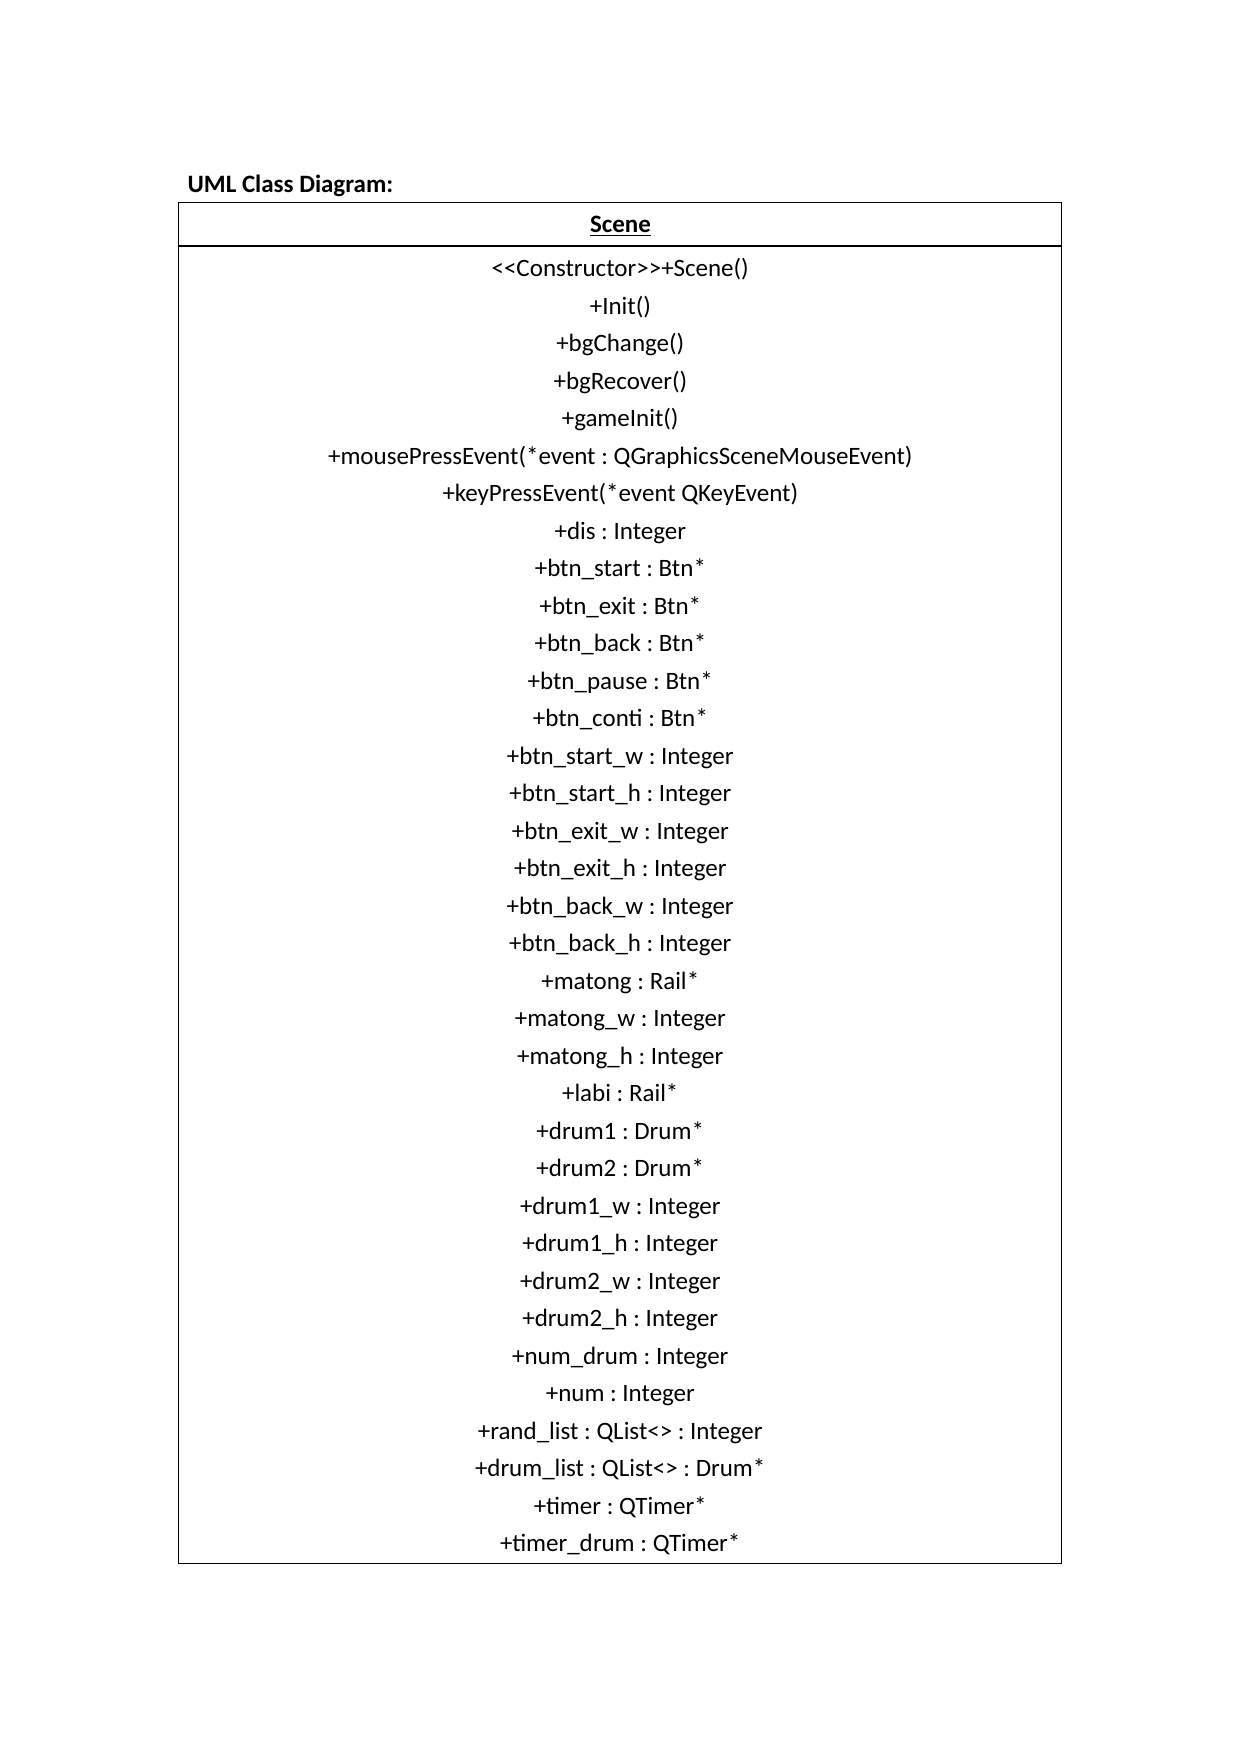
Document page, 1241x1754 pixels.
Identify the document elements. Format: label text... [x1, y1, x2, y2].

text +num : Integer [187, 1374, 1053, 1411]
text +drum2_w : Integer [187, 1261, 1053, 1299]
text +matong_w : Integer [187, 999, 1053, 1036]
text +Init() [187, 286, 1053, 324]
text +dis : Integer [187, 511, 1053, 549]
text +drum2_h : Integer [187, 1299, 1053, 1336]
text +timer : QTimer* [187, 1486, 1053, 1521]
text +btn_back : Btn* [187, 624, 1053, 661]
text +rand_list : QList<> : Integer [187, 1411, 1053, 1449]
text +drum_list : QList<> : Drum* [187, 1449, 1053, 1486]
text +btn_back_h : Integer [187, 924, 1053, 961]
text UML Class Diagram: [187, 164, 1053, 202]
text +btn_exit : Btn* [187, 586, 1053, 624]
text +matong : Rail* [187, 961, 1053, 999]
text +btn_start_w : Integer [187, 736, 1053, 774]
text +drum1_h : Integer [187, 1224, 1053, 1261]
text +mousePressEvent(*event : QGraphicsSceneMouseEvent) [187, 436, 1053, 474]
text +keyPressEvent(*event QKeyEvent) [187, 474, 1053, 511]
text +drum1 : Drum* [187, 1111, 1053, 1149]
text +btn_back_w : Integer [187, 886, 1053, 924]
text +timer_drum : QTimer* [179, 1521, 1061, 1563]
text +btn_pause : Btn* [187, 661, 1053, 699]
text +bgRecover() [187, 361, 1053, 399]
text Scene [179, 203, 1061, 245]
text +num_drum : Integer [187, 1336, 1053, 1374]
text +drum2 : Drum* [187, 1149, 1053, 1186]
text +gameInit() [187, 399, 1053, 436]
text <<Constructor>>+Scene() [179, 247, 1061, 286]
text +drum1_w : Integer [187, 1186, 1053, 1224]
text +btn_start_h : Integer [187, 774, 1053, 811]
text +bgChange() [187, 324, 1053, 361]
text +matong_h : Integer [187, 1036, 1053, 1074]
text +btn_exit_w : Integer [187, 811, 1053, 849]
text +btn_exit_h : Integer [187, 849, 1053, 886]
text +btn_conti : Btn* [187, 699, 1053, 736]
text +labi : Rail* [187, 1074, 1053, 1111]
text +btn_start : Btn* [187, 549, 1053, 586]
